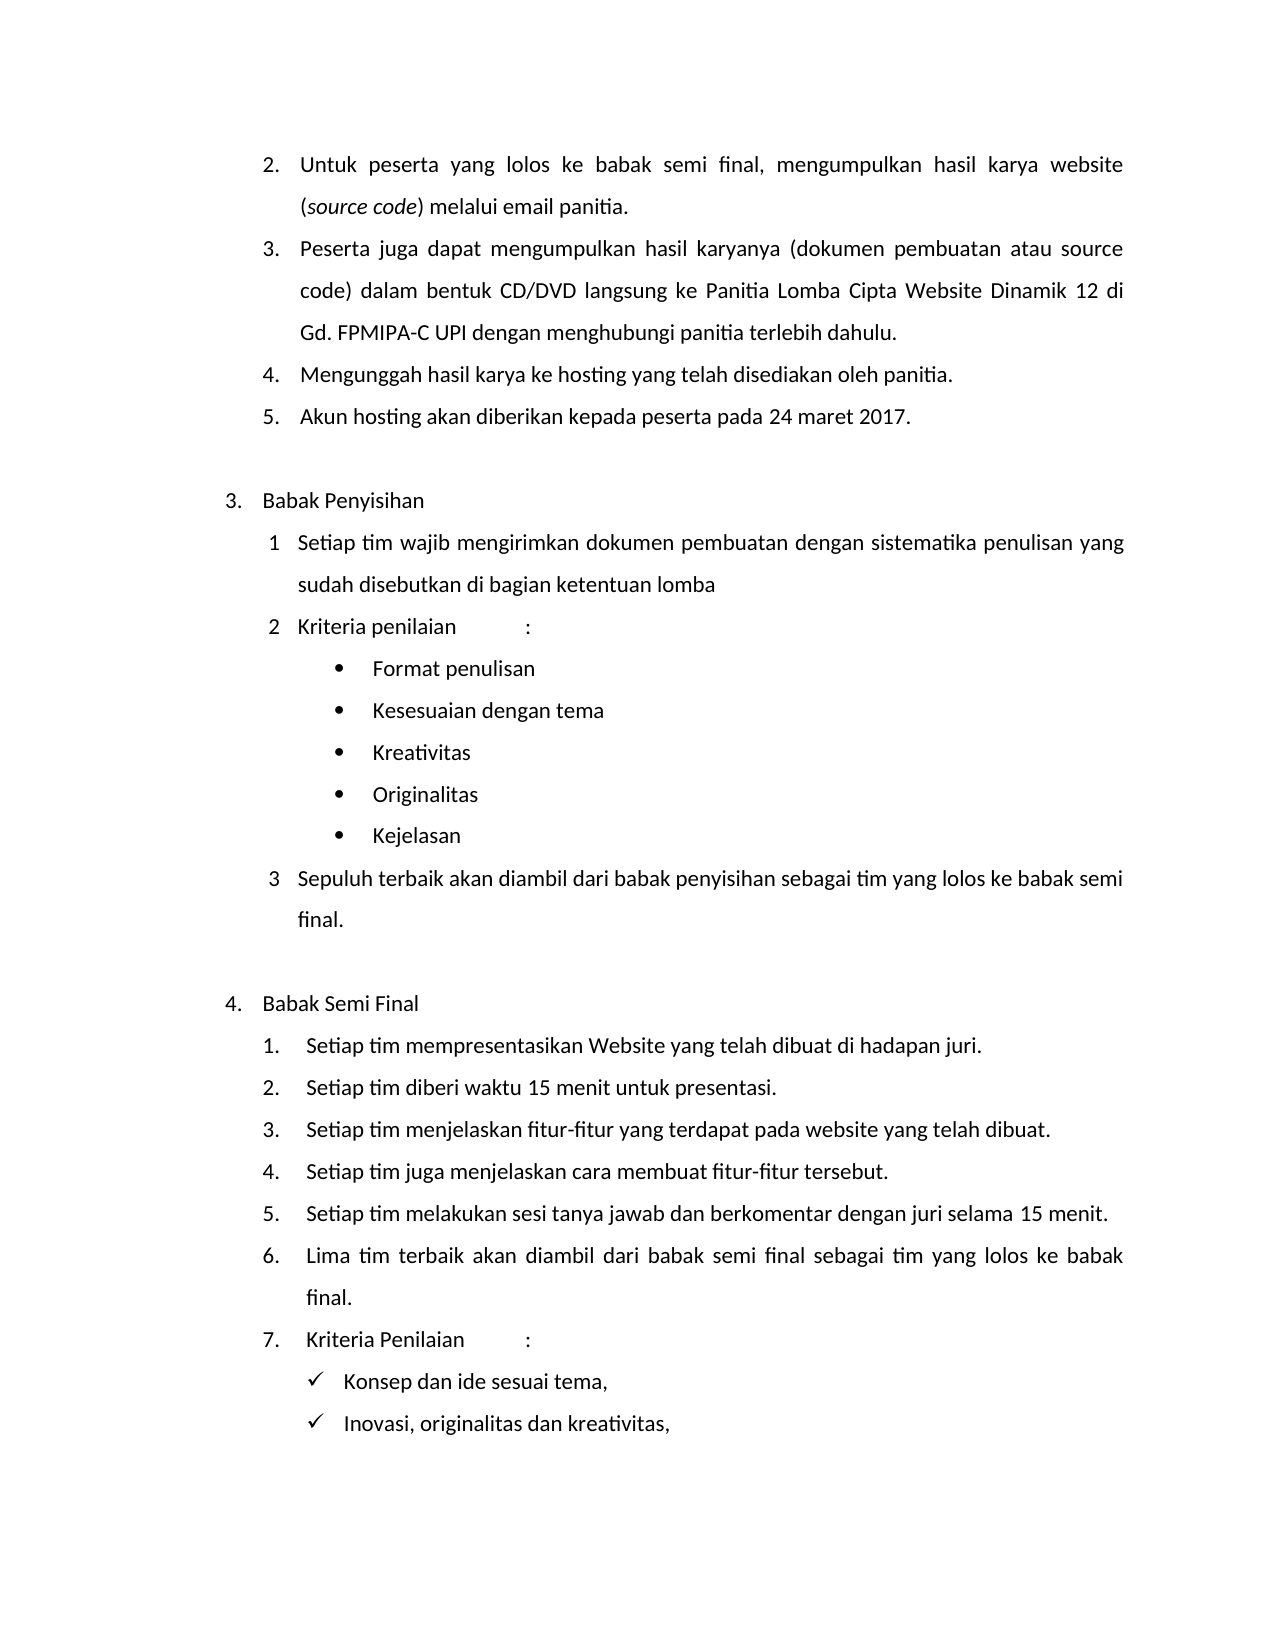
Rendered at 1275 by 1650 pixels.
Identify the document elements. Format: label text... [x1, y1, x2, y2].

list Setiap tim mempresentasikan Website yang telah dibuat di hadapan juri. [262, 1032, 1125, 1059]
list Kesesuaian dengan tema [335, 696, 1125, 724]
list Setiap tim juga menjelaskan cara membuat fitur-fitur tersebut. [262, 1157, 1125, 1186]
list Originalitas [335, 780, 1125, 808]
list Untuk peserta yang lolos ke babak semi final, mengumpulkan hasil karya website (source code) melalui email panitia. [262, 150, 1125, 220]
list Akun hosting akan diberikan kepada peserta pada 24 maret 2017. [262, 402, 1125, 430]
list Babak Penyisihan [225, 486, 1125, 514]
list Inovasi, originalitas dan kreativitas, [306, 1409, 1125, 1437]
list Setiap tim melakukan sesi tanya jawab dan berkomentar dengan juri selama 15 menit. [262, 1199, 1125, 1227]
list Setiap tim wajib mengirimkan dokumen pembuatan dengan sistematika penulisan yang sudah disebutkan di bagian ketentuan lomba [268, 528, 1125, 598]
list Babak Semi Final [225, 989, 1125, 1018]
list Setiap tim menjelaskan fitur-fitur yang terdapat pada website yang telah dibuat. [262, 1116, 1125, 1143]
list Kreativitas [335, 738, 1125, 766]
list Sepuluh terbaik akan diambil dari babak penyisihan sebagai tim yang lolos ke babak semi final. [268, 864, 1125, 934]
list Setiap tim diberi waktu 15 menit untuk presentasi. [262, 1073, 1125, 1102]
list Kejelasan [335, 822, 1125, 850]
list Lima tim terbaik akan diambil dari babak semi final sebagai tim yang lolos ke babak final. [262, 1241, 1125, 1311]
list Format penulisan [335, 654, 1125, 682]
list Kriteria Penilaian : [262, 1325, 1125, 1353]
list Mengunggah hasil karya ke hosting yang telah disediakan oleh panitia. [262, 360, 1125, 388]
list Peserta juga dapat mengumpulkan hasil karyanya (dokumen pembuatan atau source code) dalam bentuk CD/DVD langsung ke Panitia Lomba Cipta Website Dinamik 12 di Gd. FPMIPA-C UPI dengan menghubungi panitia terlebih dahulu. [262, 234, 1125, 346]
list Konsep dan ide sesuai tema, [306, 1367, 1125, 1395]
list Kriteria penilaian : [268, 612, 1125, 640]
